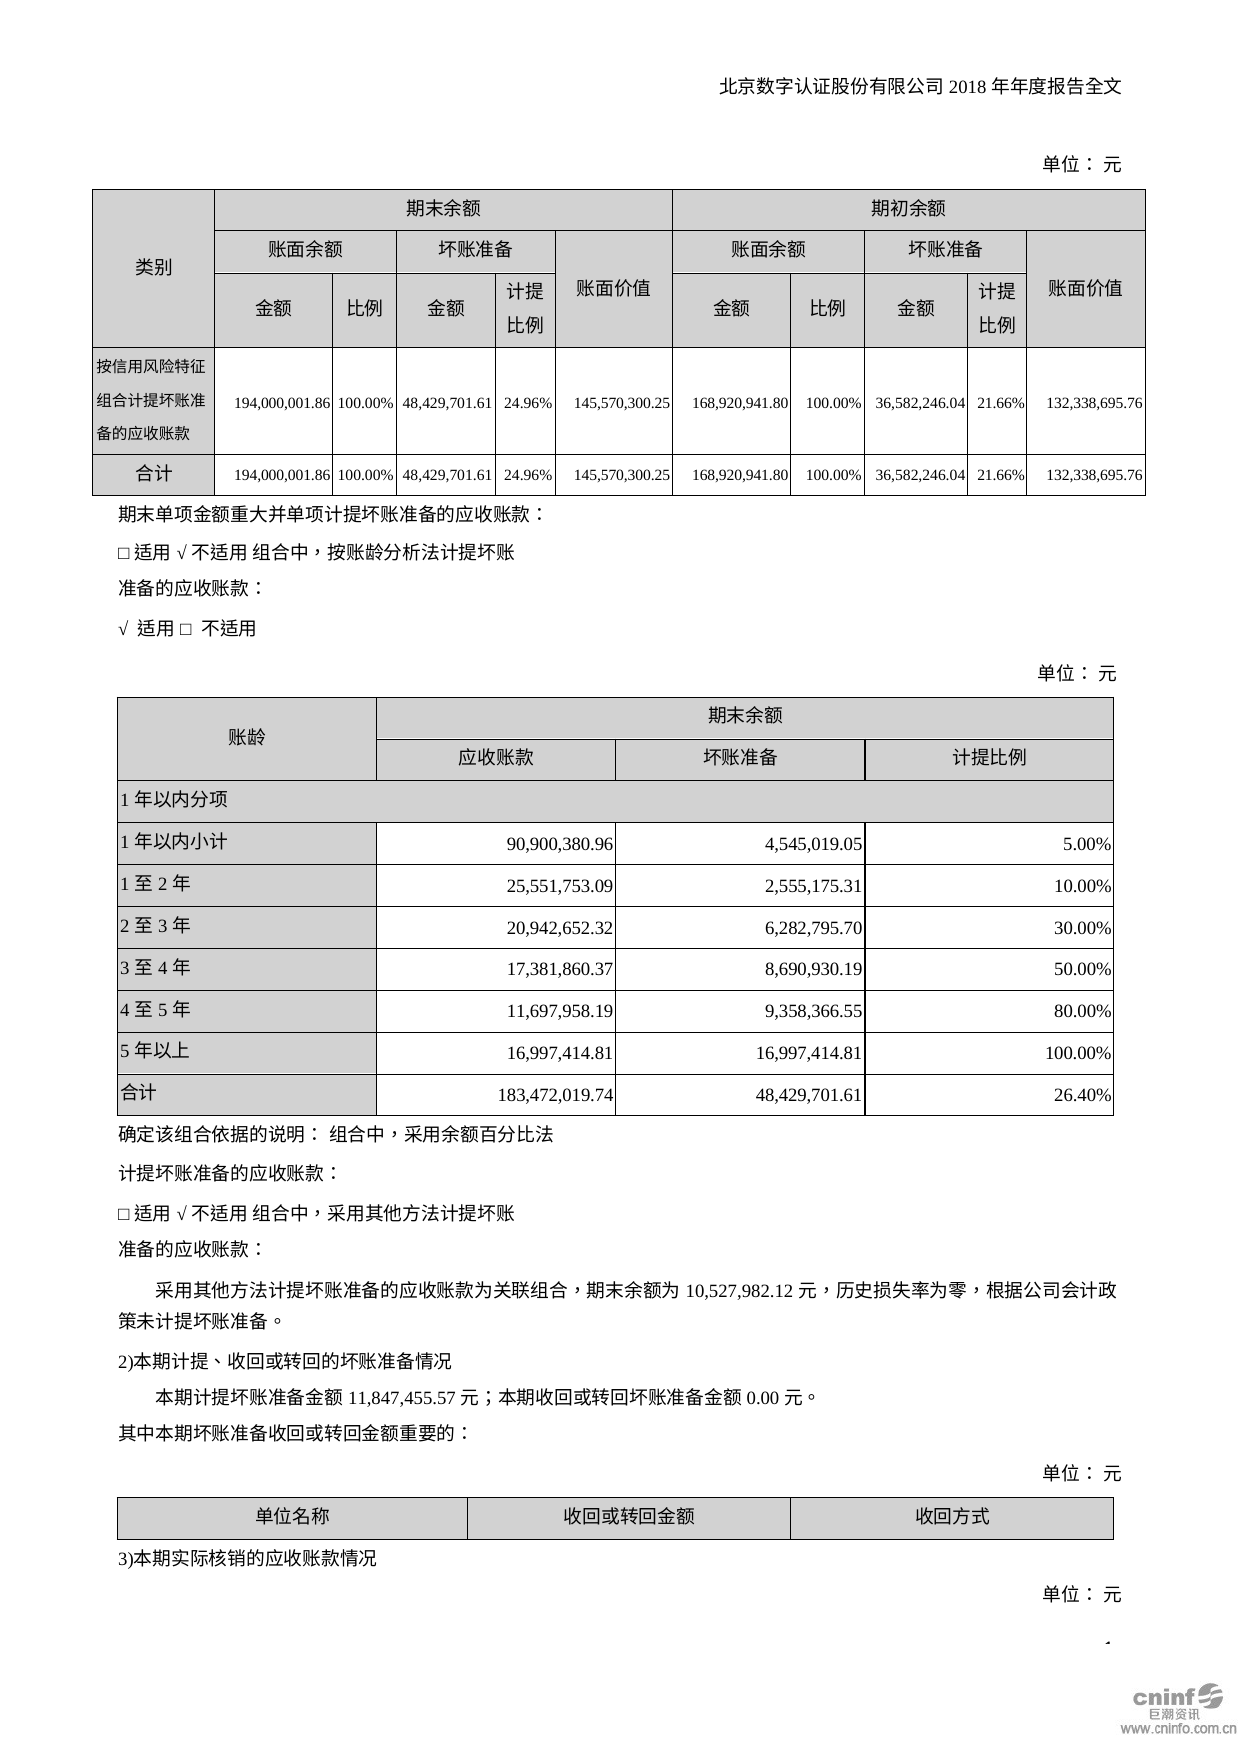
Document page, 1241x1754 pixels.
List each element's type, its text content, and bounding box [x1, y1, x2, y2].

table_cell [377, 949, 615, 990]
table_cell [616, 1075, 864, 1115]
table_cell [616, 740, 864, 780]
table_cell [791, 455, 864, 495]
text 本期计提坏账准备金额 11,847,455.57 元；本期收回或转回坏账准备金额 0.00 元。 其中本期坏账准备收回或转回金额重要的： [118, 1384, 822, 1446]
text √ 适用 □ 不适用 [118, 615, 551, 641]
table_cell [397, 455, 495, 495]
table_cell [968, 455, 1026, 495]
text 单位： 元 [1037, 660, 1240, 685]
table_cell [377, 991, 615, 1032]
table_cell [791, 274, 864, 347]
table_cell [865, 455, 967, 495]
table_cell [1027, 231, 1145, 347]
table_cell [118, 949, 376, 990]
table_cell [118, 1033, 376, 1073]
text 单位： 元 [81, 1460, 1122, 1486]
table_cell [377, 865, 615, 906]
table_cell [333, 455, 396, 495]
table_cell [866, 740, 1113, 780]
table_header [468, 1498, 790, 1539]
text □ 适用 √ 不适用 组合中，按账龄分析法计提坏账准备的应收账款： [118, 539, 532, 601]
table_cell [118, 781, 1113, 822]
text 采用其他方法计提坏账准备的应收账款为关联组合，期末余额为 10,527,982.12 元，历史损失率为零，根据公司会计政 策未计提坏账准备。 [118, 1277, 1123, 1334]
text 单位： 元 [81, 1582, 1122, 1607]
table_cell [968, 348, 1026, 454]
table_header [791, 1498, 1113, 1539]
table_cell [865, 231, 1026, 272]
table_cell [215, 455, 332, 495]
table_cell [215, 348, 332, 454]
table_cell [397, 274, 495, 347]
text 3)本期实际核销的应收账款情况 [118, 1545, 570, 1571]
text 单位： 元 [81, 152, 1122, 177]
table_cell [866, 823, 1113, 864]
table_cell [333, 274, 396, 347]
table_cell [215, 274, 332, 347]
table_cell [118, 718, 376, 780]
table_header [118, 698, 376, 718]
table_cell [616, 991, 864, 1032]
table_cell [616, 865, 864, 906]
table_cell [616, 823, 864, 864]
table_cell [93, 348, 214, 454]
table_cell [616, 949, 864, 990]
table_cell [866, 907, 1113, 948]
text 2)本期计提、收回或转回的坏账准备情况 [118, 1348, 570, 1373]
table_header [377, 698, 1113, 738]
picture [1115, 1680, 1240, 1737]
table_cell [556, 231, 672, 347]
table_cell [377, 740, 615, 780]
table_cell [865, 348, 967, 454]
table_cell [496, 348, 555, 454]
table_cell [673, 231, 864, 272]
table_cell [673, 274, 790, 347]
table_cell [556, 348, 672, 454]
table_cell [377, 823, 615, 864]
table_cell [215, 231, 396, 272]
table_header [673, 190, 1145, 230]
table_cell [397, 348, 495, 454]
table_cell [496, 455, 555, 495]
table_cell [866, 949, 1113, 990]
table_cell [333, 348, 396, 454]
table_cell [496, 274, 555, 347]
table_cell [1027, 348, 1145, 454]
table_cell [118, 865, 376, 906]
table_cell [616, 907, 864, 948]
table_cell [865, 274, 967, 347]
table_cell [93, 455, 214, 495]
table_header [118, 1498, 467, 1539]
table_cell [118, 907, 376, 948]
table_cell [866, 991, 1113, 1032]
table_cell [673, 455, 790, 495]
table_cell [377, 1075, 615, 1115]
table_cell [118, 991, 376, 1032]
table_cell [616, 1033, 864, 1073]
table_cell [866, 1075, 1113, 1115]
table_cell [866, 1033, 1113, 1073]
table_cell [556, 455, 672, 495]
text □ 适用 √ 不适用 组合中，采用其他方法计提坏账准备的应收账款： [118, 1201, 532, 1262]
text 确定该组合依据的说明： 组合中，采用余额百分比法计提坏账准备的应收账款： [118, 1121, 570, 1185]
text 期末单项金额重大并单项计提坏账准备的应收账款： [118, 502, 551, 527]
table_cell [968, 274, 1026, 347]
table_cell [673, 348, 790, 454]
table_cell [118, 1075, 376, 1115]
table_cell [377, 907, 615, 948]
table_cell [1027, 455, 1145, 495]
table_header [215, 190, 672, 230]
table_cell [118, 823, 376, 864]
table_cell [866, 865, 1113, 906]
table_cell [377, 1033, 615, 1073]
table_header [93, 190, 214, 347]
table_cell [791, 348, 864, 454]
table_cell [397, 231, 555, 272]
